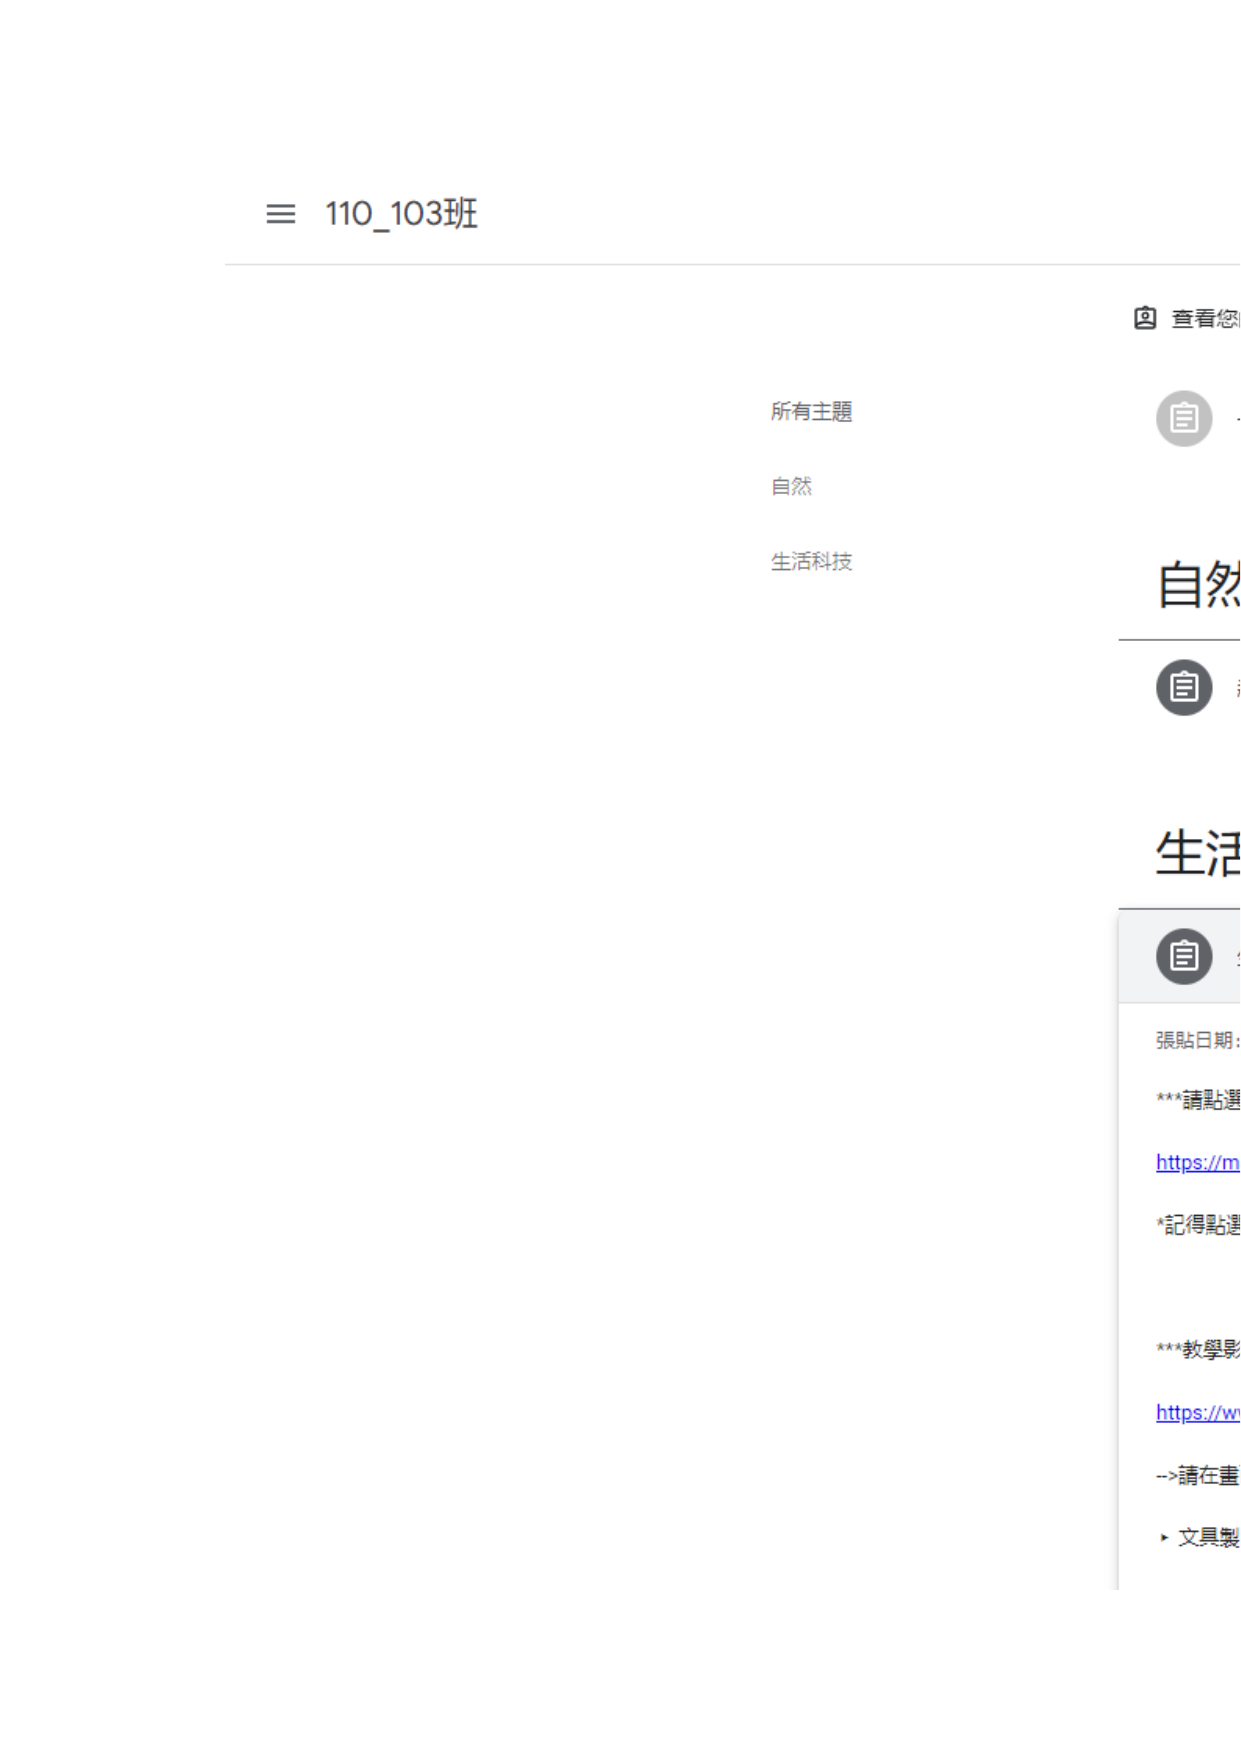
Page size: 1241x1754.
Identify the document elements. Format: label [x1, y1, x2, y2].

picture [225, 164, 1241, 1590]
